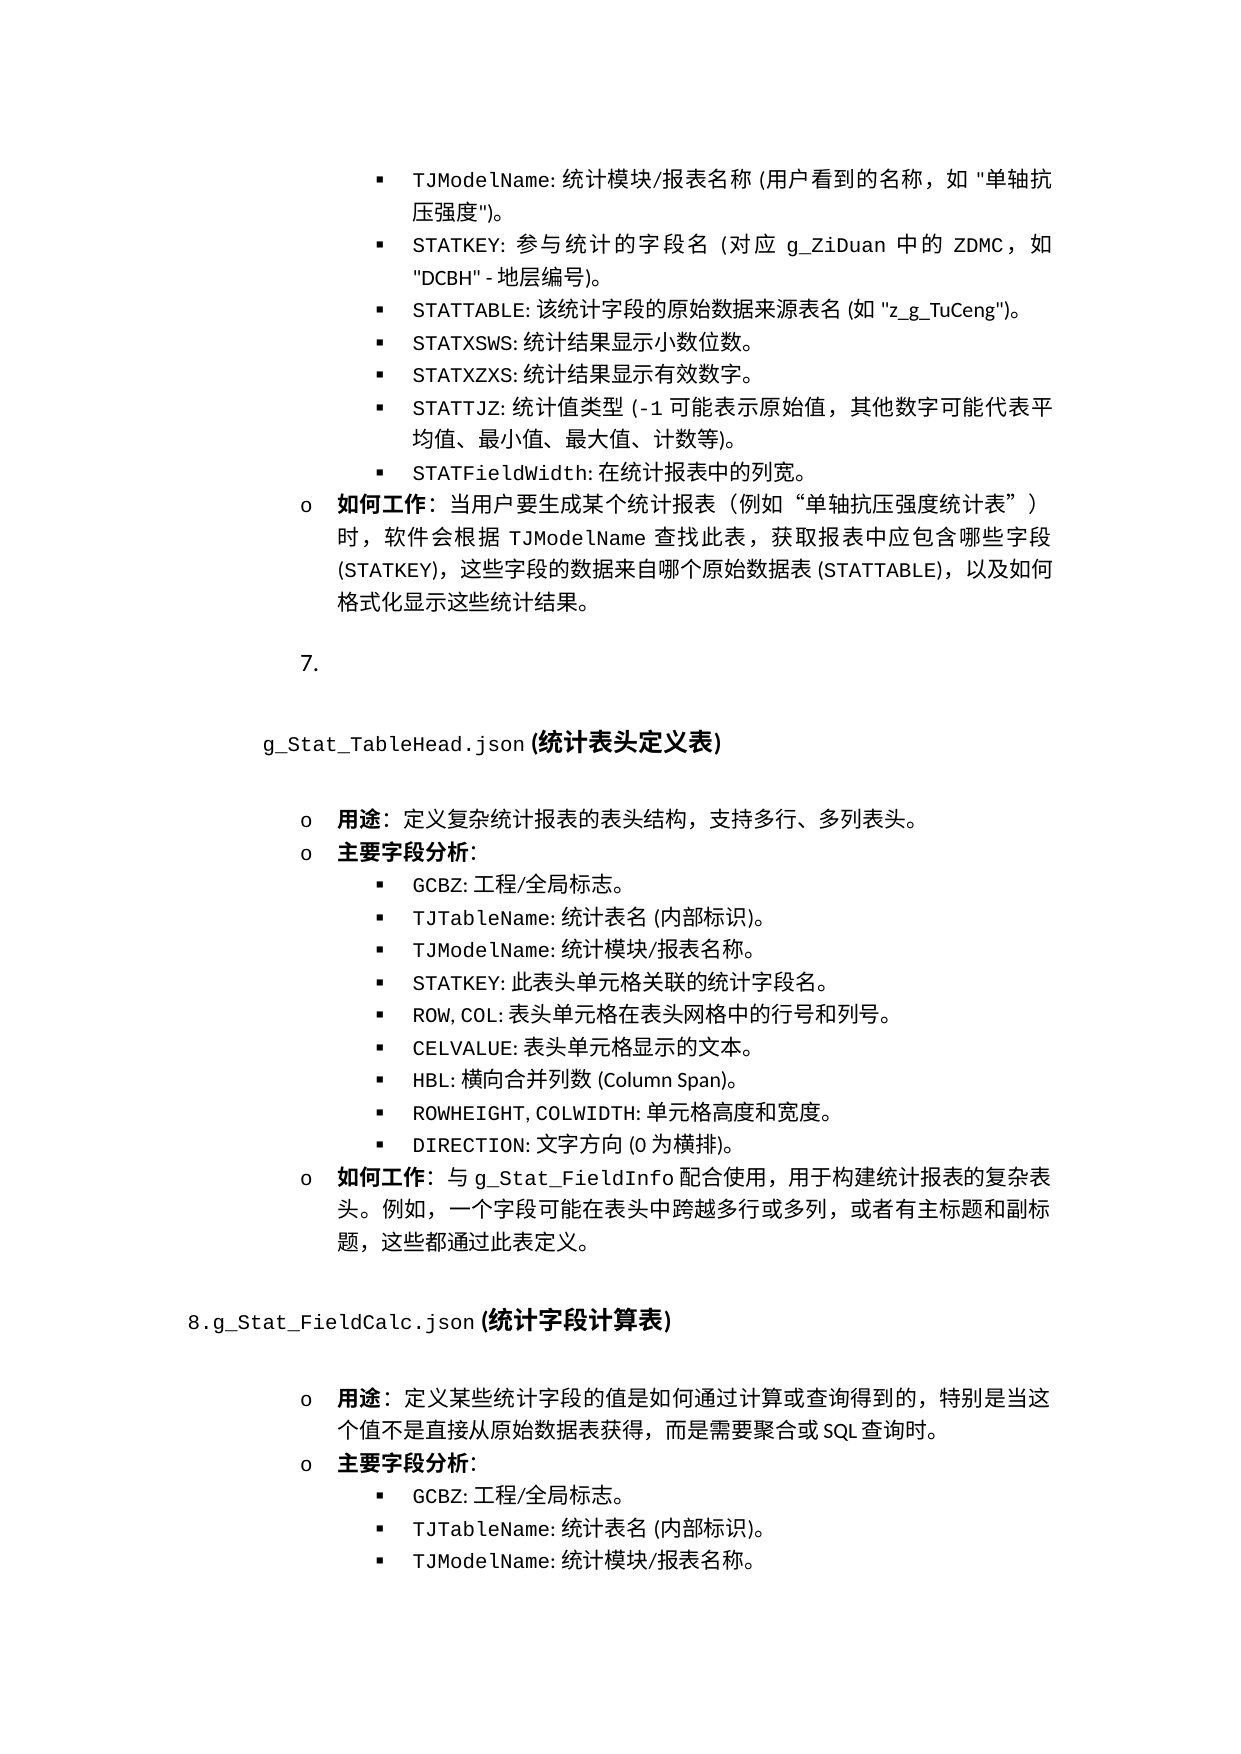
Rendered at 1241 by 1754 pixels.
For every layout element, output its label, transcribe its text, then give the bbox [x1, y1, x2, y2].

list ROWHEIGHT, COLWIDTH: 单元格高度和宽度。 [375, 1094, 1053, 1127]
list STATKEY: 此表头单元格关联的统计字段名。 [375, 964, 1053, 997]
list 如何工作：与 g_Stat_FieldInfo 配合使用，用于构建统计报表的复杂表头。例如，一个字段可能在表头中跨越多行或多列，或者有主标题和副标题，这些都通过此表定义。 [300, 1159, 1053, 1257]
list ROW, COL: 表头单元格在表头网格中的行号和列号。 [375, 997, 1053, 1029]
list TJModelName: 统计模块/报表名称 (用户看到的名称，如 "单轴抗压强度")。 [375, 162, 1053, 227]
list STATXSWS: 统计结果显示小数位数。 [375, 324, 1053, 357]
list TJModelName: 统计模块/报表名称。 [375, 1543, 1053, 1575]
list HBL: 横向合并列数 (Column Span)。 [375, 1062, 1053, 1094]
list GCBZ: 工程/全局标志。 [375, 1478, 1053, 1510]
list TJTableName: 统计表名 (内部标识)。 [375, 1510, 1053, 1543]
list CELVALUE: 表头单元格显示的文本。 [375, 1029, 1053, 1062]
list STATXZXS: 统计结果显示有效数字。 [375, 357, 1053, 389]
list 主要字段分析： [300, 1445, 1053, 1478]
list STATTJZ: 统计值类型 (-1 可能表示原始值，其他数字可能代表平均值、最小值、最大值、计数等)。 [375, 389, 1053, 454]
list TJModelName: 统计模块/报表名称。 [375, 932, 1053, 964]
list 如何工作：当用户要生成某个统计报表（例如“单轴抗压强度统计表”）时，软件会根据 TJModelName 查找此表，获取报表中应包含哪些字段 (STATKEY)，这些字段的数据来自哪个原始数据表 (STATTABLE)，以及如何格式化显示这些统计结果。 [300, 487, 1053, 617]
list 主要字段分析： [300, 834, 1053, 867]
list STATTABLE: 该统计字段的原始数据来源表名 (如 "z_g_TuCeng")。 [375, 292, 1053, 324]
list STATKEY: 参与统计的字段名 (对应 g_ZiDuan 中的 ZDMC，如 "DCBH" - 地层编号)。 [375, 227, 1053, 292]
list GCBZ: 工程/全局标志。 [375, 867, 1053, 899]
list 用途：定义某些统计字段的值是如何通过计算或查询得到的，特别是当这个值不是直接从原始数据表获得，而是需要聚合或SQL查询时。 [300, 1380, 1053, 1445]
list STATFieldWidth: 在统计报表中的列宽。 [375, 454, 1053, 487]
list DIRECTION: 文字方向 (0 为横排)。 [375, 1127, 1053, 1159]
list 用途：定义复杂统计报表的表头结构，支持多行、多列表头。 [300, 802, 1053, 834]
text g_Stat_TableHead.json (统计表头定义表) [262, 708, 1053, 773]
text 8.g_Stat_FieldCalc.json (统计字段计算表) [187, 1286, 1053, 1351]
list TJTableName: 统计表名 (内部标识)。 [375, 899, 1053, 932]
